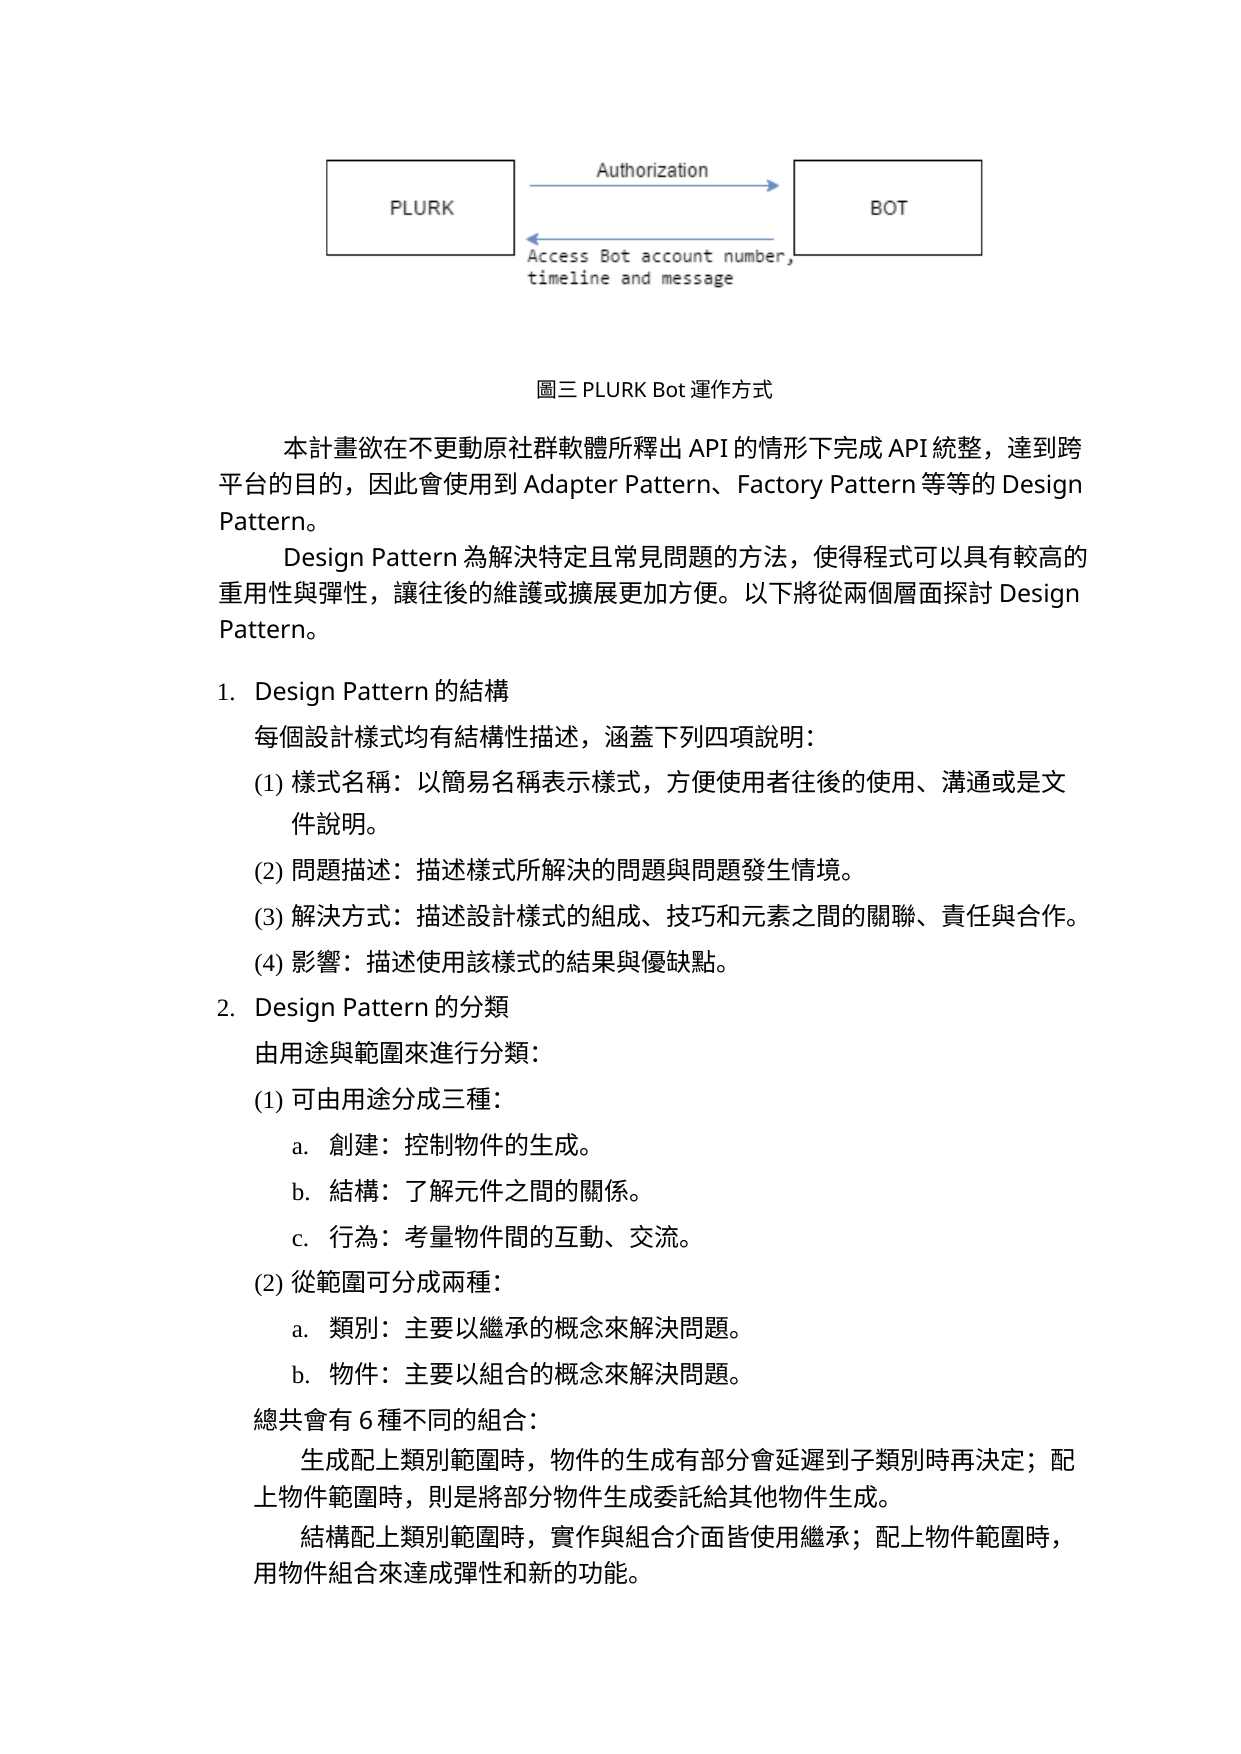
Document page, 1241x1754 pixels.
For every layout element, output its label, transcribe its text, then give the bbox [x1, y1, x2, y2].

text 本計畫欲在不更動原社群軟體所釋出 API的情形下完成API統整，達到跨平台的目的，因此會使用到Adapter Pattern、Factory Pattern等等的Design Pattern。 [219, 429, 1090, 537]
list 解決方式：描述設計樣式的組成、技巧和元素之間的關聯、責任與合作。 [254, 896, 1090, 932]
list 從範圍可分成兩種： [254, 1263, 1090, 1299]
list 樣式名稱：以簡易名稱表示樣式，方便使用者往後的使用、溝通或是文件說明。 [254, 763, 1090, 841]
list 創建：控制物件的生成。 [292, 1125, 1090, 1162]
text 由用途與範圍來進行分類： [254, 1034, 1090, 1070]
text 生成配上類別範圍時，物件的生成有部分會延遲到子類別時再決定；配上物件範圍時，則是將部分物件生成委託給其他物件生成。 [253, 1441, 1090, 1513]
list 影響：描述使用該樣式的結果與優缺點。 [254, 942, 1090, 978]
text 圖三PLURK Bot運作方式 [219, 373, 1090, 404]
list 結構：了解元件之間的關係。 [292, 1171, 1090, 1207]
text Design Pattern為解決特定且常見問題的方法，使得程式可以具有較高的重用性與彈性，讓往後的維護或擴展更加方便。以下將從兩個層面探討Design Pattern。 [219, 537, 1090, 646]
list 問題描述：描述樣式所解決的問題與問題發生情境。 [254, 850, 1090, 887]
list 行為：考量物件間的互動、交流。 [292, 1217, 1090, 1253]
text 每個設計樣式均有結構性描述，涵蓋下列四項說明： [254, 717, 1090, 753]
list 可由用途分成三種： [254, 1079, 1090, 1116]
text 總共會有6種不同的組合： [253, 1400, 1090, 1437]
list 物件：主要以組合的概念來解決問題。 [292, 1354, 1090, 1391]
list Design Pattern的結構 [217, 671, 1090, 707]
list Design Pattern的分類 [217, 988, 1090, 1024]
text 結構配上類別範圍時，實作與組合介面皆使用繼承；配上物件範圍時，用物件組合來達成彈性和新的功能。 [253, 1517, 1090, 1590]
list 類別：主要以繼承的概念來解決問題。 [292, 1309, 1090, 1345]
